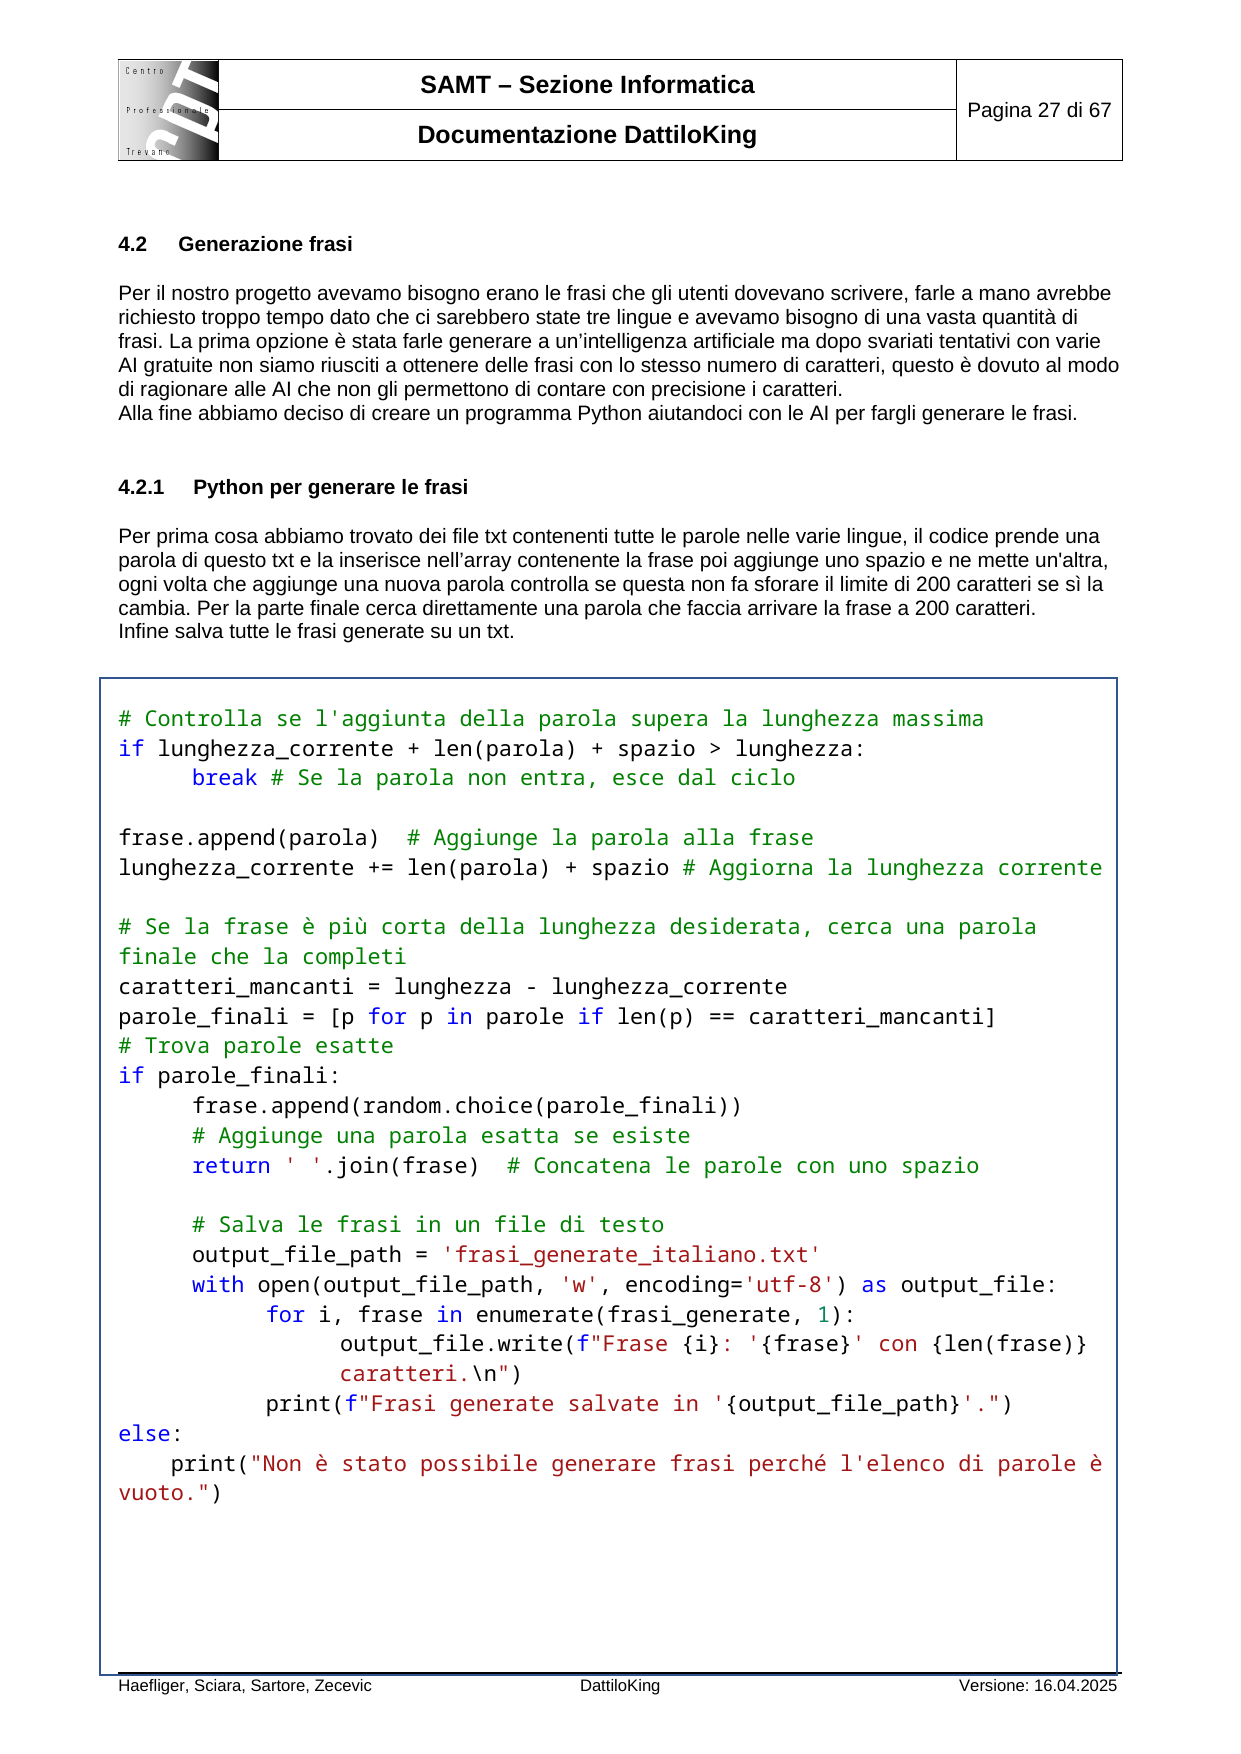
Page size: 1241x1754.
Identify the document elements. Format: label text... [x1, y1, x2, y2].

text return ' '.join(frase) # Concatena le parole con uno spazio [118, 1150, 1116, 1179]
text output_file_path = 'frasi_generate_italiano.txt' [118, 1239, 1116, 1269]
text Infine salva tutte le frasi generate su un txt. [118, 619, 1122, 643]
text else: [118, 1418, 1116, 1448]
picture [118, 60, 219, 160]
text lunghezza_corrente += len(parola) + spazio # Aggiorna la lunghezza corrente [118, 852, 1116, 882]
text frase.append(parola) # Aggiunge la parola alla frase [118, 822, 1116, 852]
text Per prima cosa abbiamo trovato dei file txt contenenti tutte le parole nelle varie lingue, il codice prende una parola di questo txt e la inserisce nell’array contenente la frase poi aggiunge uno spazio e ne mette un'altra, ogni volta che aggiunge una nuova parola controlla se questa non fa sforare il limite di 200 caratteri se sì la cambia. Per la parte finale cerca direttamente una parola che faccia arrivare la frase a 200 caratteri. [118, 523, 1122, 619]
text break # Se la parola non entra, esce dal ciclo [118, 762, 1116, 792]
text caratteri_mancanti = lunghezza - lunghezza_corrente [118, 971, 1116, 1001]
text with open(output_file_path, 'w', encoding='utf-8') as output_file: [192, 1269, 1116, 1299]
subtitle Python per generare le frasi [118, 474, 1122, 498]
text Per il nostro progetto avevamo bisogno erano le frasi che gli utenti dovevano scrivere, farle a mano avrebbe richiesto troppo tempo dato che ci sarebbero state tre lingue e avevamo bisogno di una vasta quantità di frasi. La prima opzione è stata farle generare a un’intelligenza artificiale ma dopo svariati tentativi con varie AI gratuite non siamo riusciti a ottenere delle frasi con lo stesso numero di caratteri, questo è dovuto al modo di ragionare alle AI che non gli permettono di contare con precisione i caratteri. [118, 281, 1122, 401]
text frase.append(random.choice(parole_finali)) [118, 1090, 1116, 1120]
text # Controlla se l'aggiunta della parola supera la lunghezza massima [118, 703, 1116, 733]
text Alla fine abbiamo deciso di creare un programma Python aiutandoci con le AI per fargli generare le frasi. [118, 401, 1122, 424]
text for i, frase in enumerate(frasi_generate, 1): [192, 1299, 1116, 1328]
subtitle Generazione frasi [118, 232, 1122, 256]
text parole_finali = [p for p in parole if len(p) == caratteri_mancanti] [118, 1001, 1116, 1031]
text print("Non è stato possibile generare frasi perché l'elenco di parole è vuoto.") [118, 1448, 1116, 1507]
text # Aggiunge una parola esatta se esiste [118, 1120, 1116, 1150]
text # Salva le frasi in un file di testo [118, 1209, 1116, 1239]
text print(f"Frasi generate salvate in '{output_file_path}'.") [266, 1388, 1116, 1418]
text if parole_finali: [118, 1060, 1116, 1090]
text # Trova parole esatte [118, 1031, 1116, 1060]
text output_file.write(f"Frase {i}: '{frase}' con {len(frase)} caratteri.\n") [339, 1328, 1116, 1388]
text # Se la frase è più corta della lunghezza desiderata, cerca una parola finale che la completi [118, 911, 1116, 971]
text if lunghezza_corrente + len(parola) + spazio > lunghezza: [118, 733, 1116, 762]
